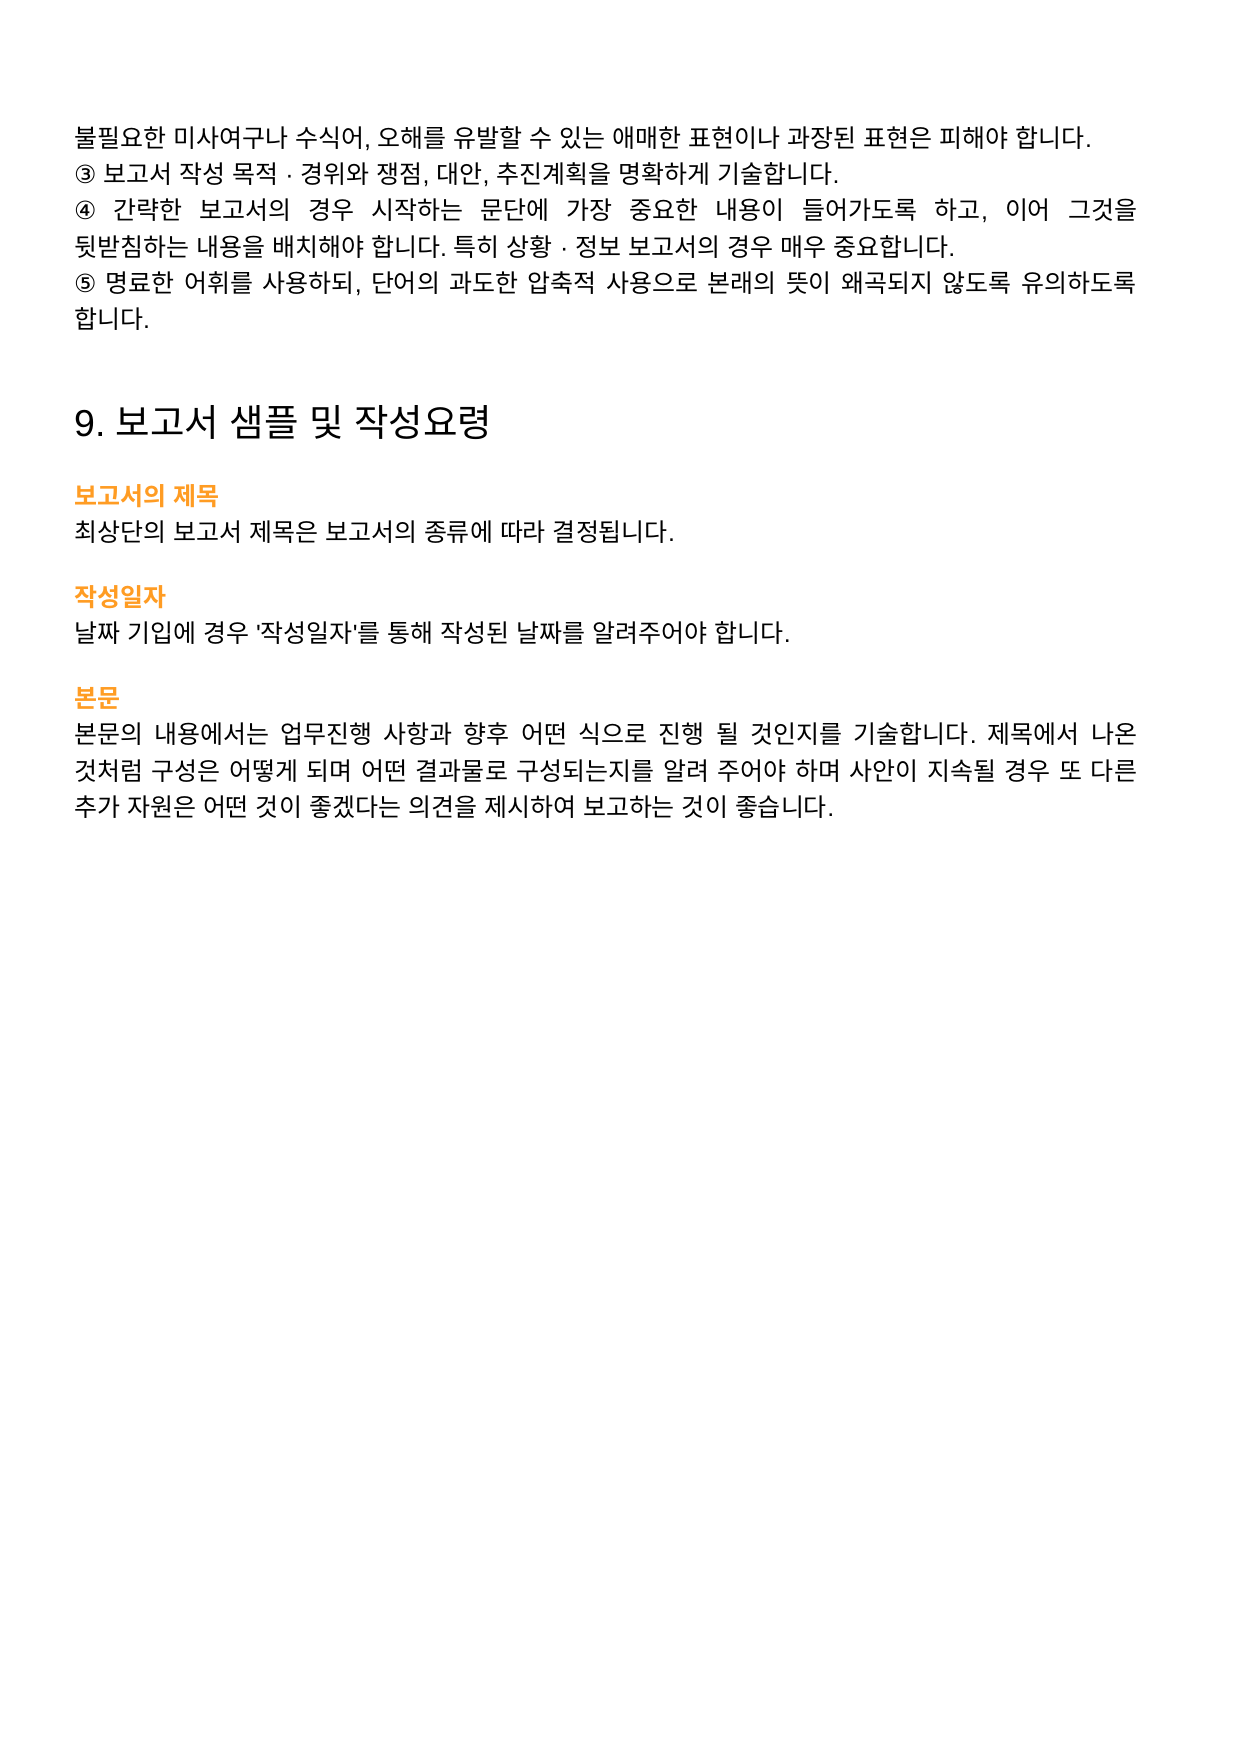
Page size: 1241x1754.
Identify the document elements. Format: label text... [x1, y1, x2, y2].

text 보고서의 제목 최상단의 보고서 제목은 보고서의 종류에 따라 결정됩니다. [74, 447, 1137, 549]
text 9. 보고서 샘플 및 작성요령 [74, 393, 1137, 447]
text 작성일자 날짜 기입에 경우 '작성일자'를 통해 작성된 날짜를 알려주어야 합니다. 본문 본문의 내용에서는 업무진행 사항과 향후 어떤 식으로 진행 될 것인지를 기술합니다. 제목에서 나온 것처럼 구성은 어떻게 되며 어떤 결과물로 구성되는지를 알려 주어야 하며 사안이 지속될 경우 또 다른 추가 자원은 어떤 것이 좋겠다는 의견을 제시하여 보고하는 것이 좋습니다. [74, 549, 1137, 824]
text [74, 118, 1137, 336]
